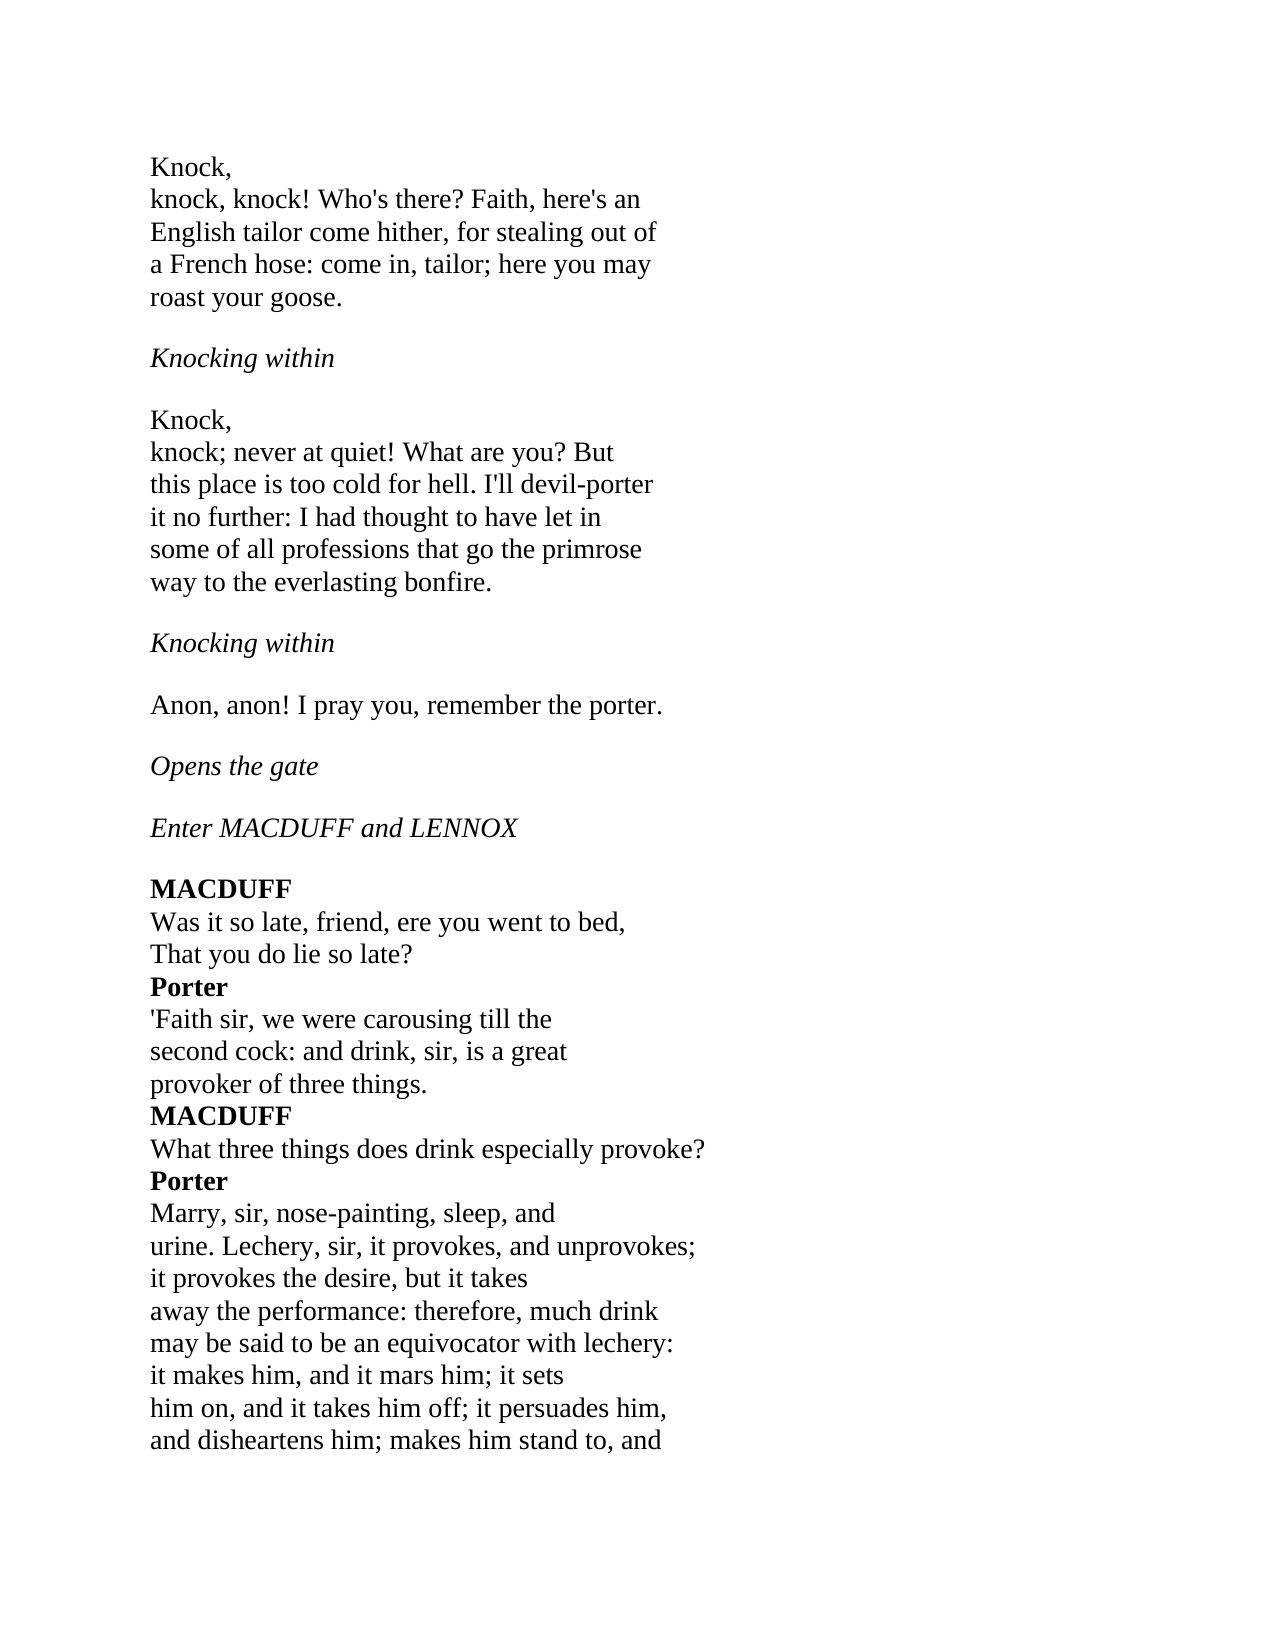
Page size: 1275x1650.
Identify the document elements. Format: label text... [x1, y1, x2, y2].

text What three things does drink especially provoke? [150, 1132, 1125, 1164]
text Anon, anon! I pray you, remember the porter. [150, 688, 1125, 720]
text Knocking within [150, 341, 1125, 373]
text Enter MACDUFF and LENNOX [150, 811, 1125, 843]
text Porter [150, 970, 1125, 1002]
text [150, 1196, 1125, 1456]
text Knock, knock, knock! Who's there? Faith, here's an English tailor come hither, for stealing out of a French hose: come in, tailor; here you may roast your goose. [150, 150, 1125, 312]
text Opens the gate [150, 749, 1125, 782]
text 'Faith sir, we were carousing till the second cock: and drink, sir, is a great provoker of three things. [150, 1002, 1125, 1099]
text Porter [150, 1164, 1125, 1196]
text Knock, knock; never at quiet! What are you? But this place is too cold for hell. I'll devil-porter it no further: I had thought to have let in some of all professions that go the primrose way to the everlasting bonfire. [150, 403, 1125, 597]
text MACDUFF [150, 872, 1125, 905]
text MACDUFF [150, 1099, 1125, 1132]
text Was it so late, friend, ere you went to bed, That you do lie so late? [150, 905, 1125, 970]
text Knocking within [150, 626, 1125, 659]
